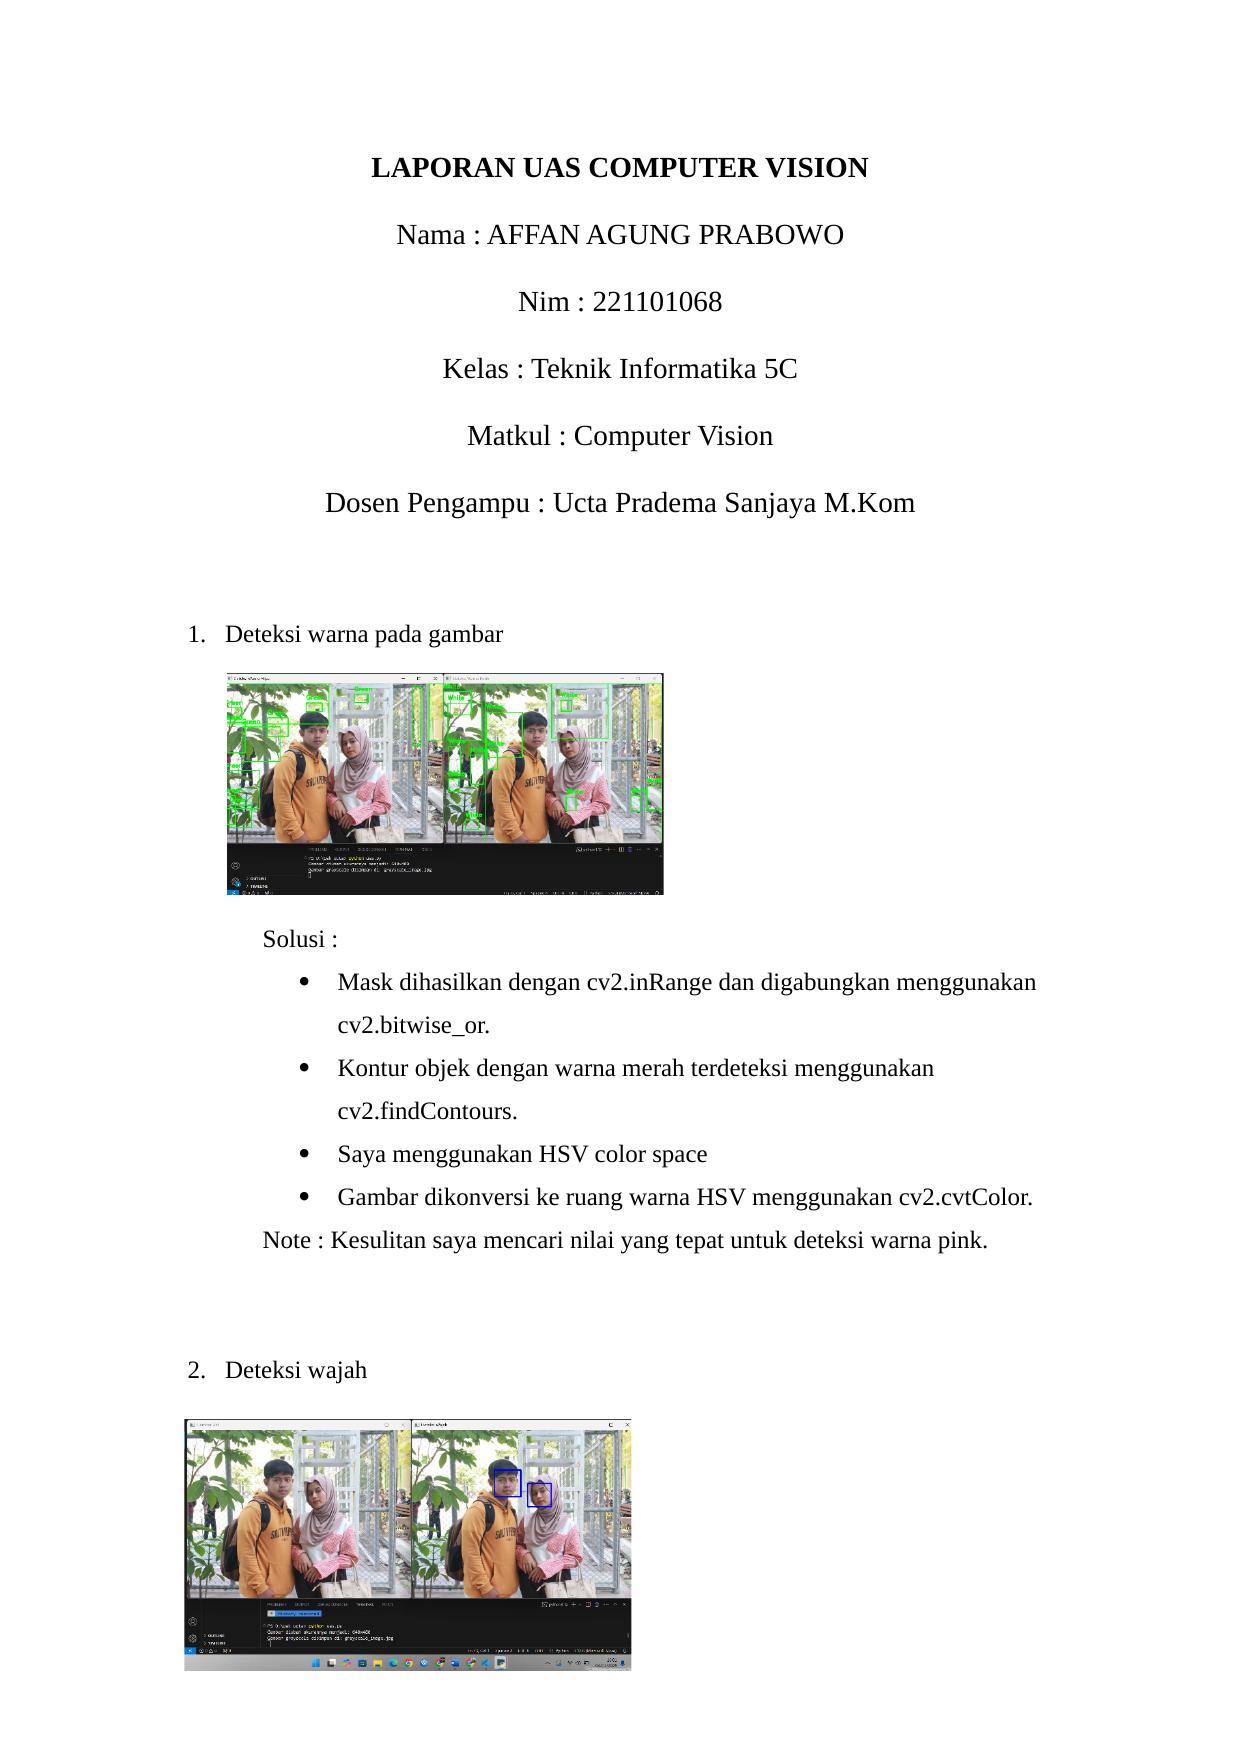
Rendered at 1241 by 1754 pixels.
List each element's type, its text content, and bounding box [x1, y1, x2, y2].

list Saya menggunakan HSV color space [300, 1139, 1090, 1168]
text Dosen Pengampu : Ucta Pradema Sanjaya M.Kom [150, 485, 1090, 518]
text Kelas : Teknik Informatika 5C [150, 351, 1090, 384]
list Note : Kesulitan saya mencari nilai yang tepat untuk deteksi warna pink. [225, 1226, 1090, 1254]
list Gambar dikonversi ke ruang warna HSV menggunakan cv2.cvtColor. [300, 1182, 1090, 1211]
picture [227, 673, 664, 895]
list Kontur objek dengan warna merah terdeteksi menggunakan cv2.findContours. [300, 1053, 1090, 1125]
picture [184, 1419, 632, 1671]
text Matkul : Computer Vision [150, 418, 1090, 451]
list Mask dihasilkan dengan cv2.inRange dan digabungkan menggunakan cv2.bitwise_or. [300, 967, 1090, 1039]
text Nim : 221101068 [150, 284, 1090, 317]
text Nama : AFFAN AGUNG PRABOWO [150, 217, 1090, 251]
text LAPORAN UAS COMPUTER VISION [150, 150, 1090, 183]
list Deteksi wajah [187, 1355, 1090, 1384]
list Deteksi warna pada gambar [187, 619, 1090, 648]
